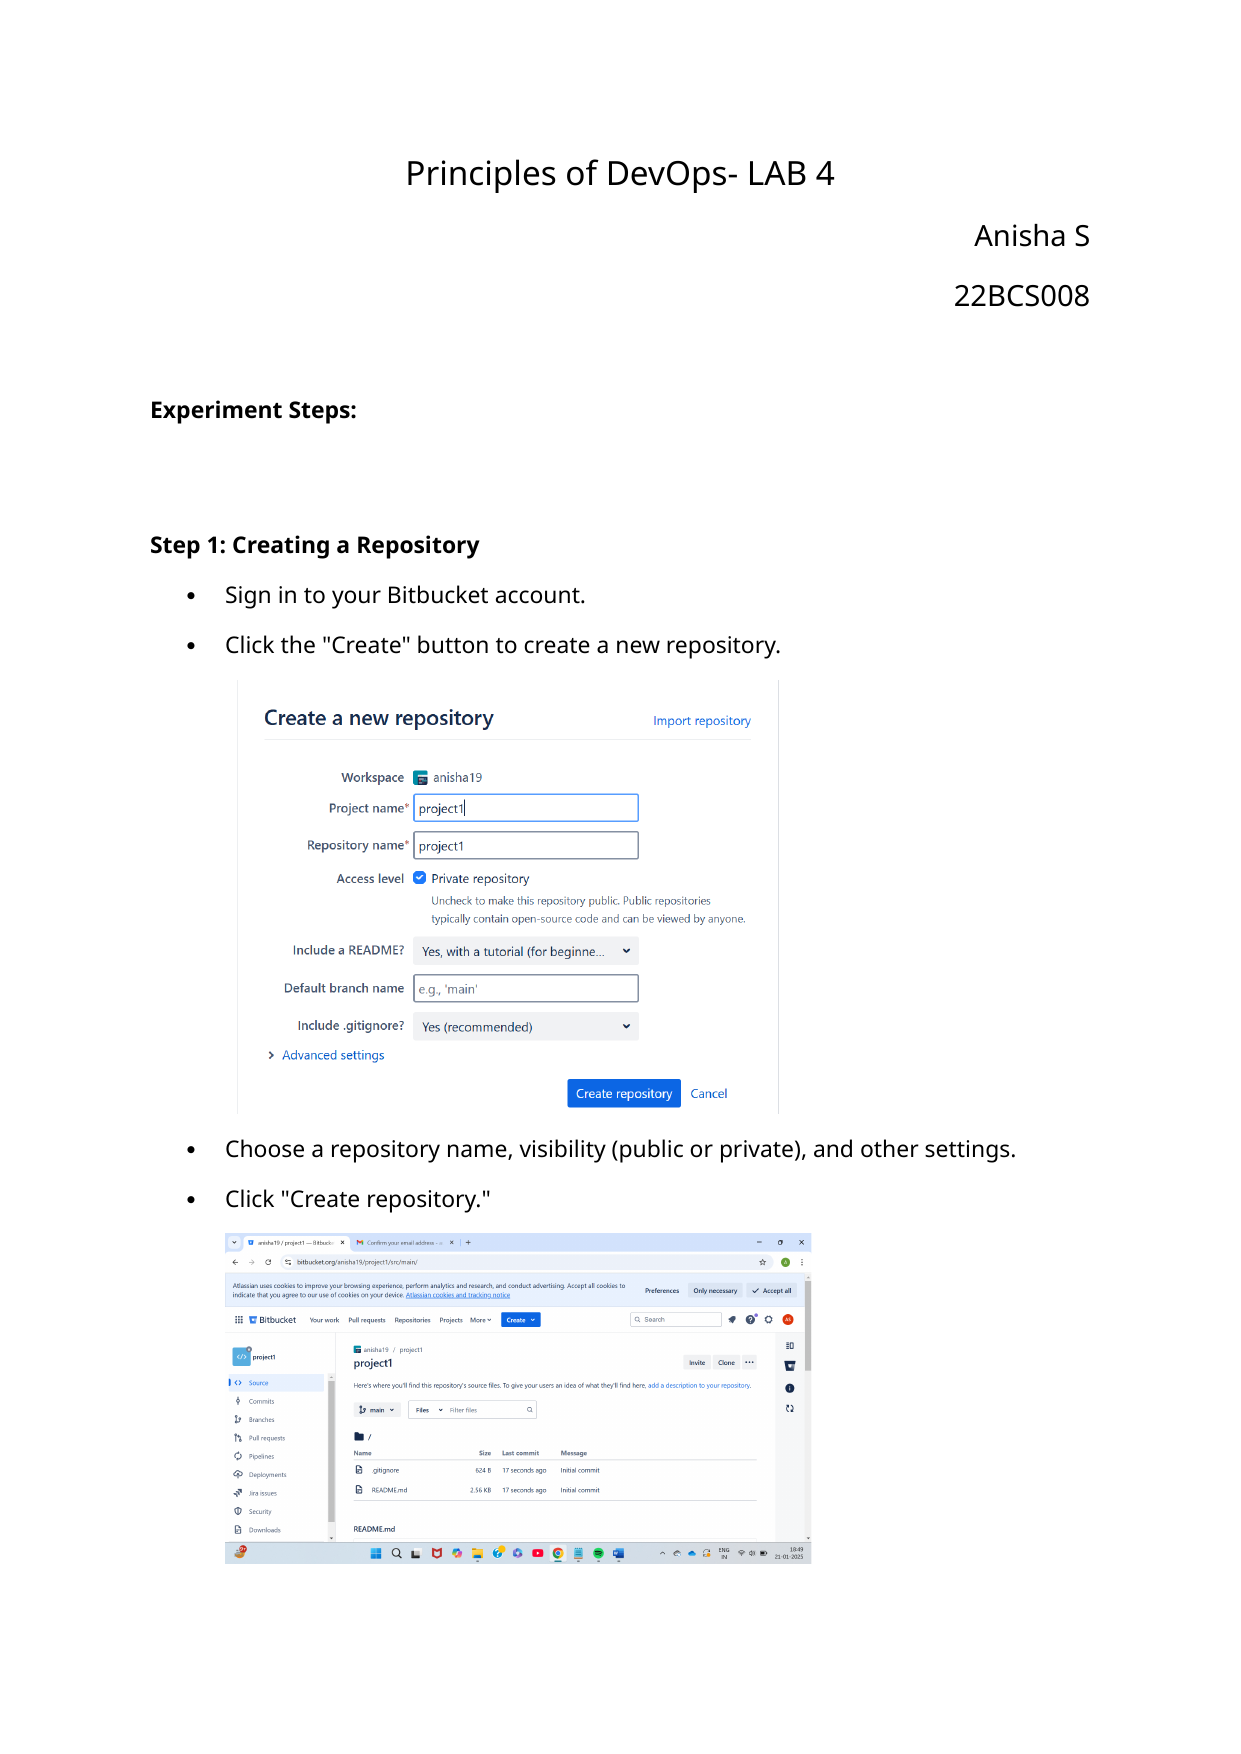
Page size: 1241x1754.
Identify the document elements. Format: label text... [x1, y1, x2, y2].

text Experiment Steps: [150, 394, 1090, 425]
list Click the "Create" button to create a new repository. [187, 629, 1090, 661]
picture [225, 680, 790, 1114]
text Step 1: Creating a Repository [150, 529, 1090, 560]
picture [225, 1233, 812, 1564]
list Sign in to your Bitbucket account. [187, 579, 1090, 610]
text Anisha S [150, 216, 1090, 255]
list Click "Create repository." [187, 1183, 1090, 1215]
list Choose a repository name, visibility (public or private), and other settings. [187, 1133, 1090, 1164]
text 22BCS008 [150, 275, 1090, 315]
text Principles of DevOps- LAB 4 [150, 150, 1090, 195]
